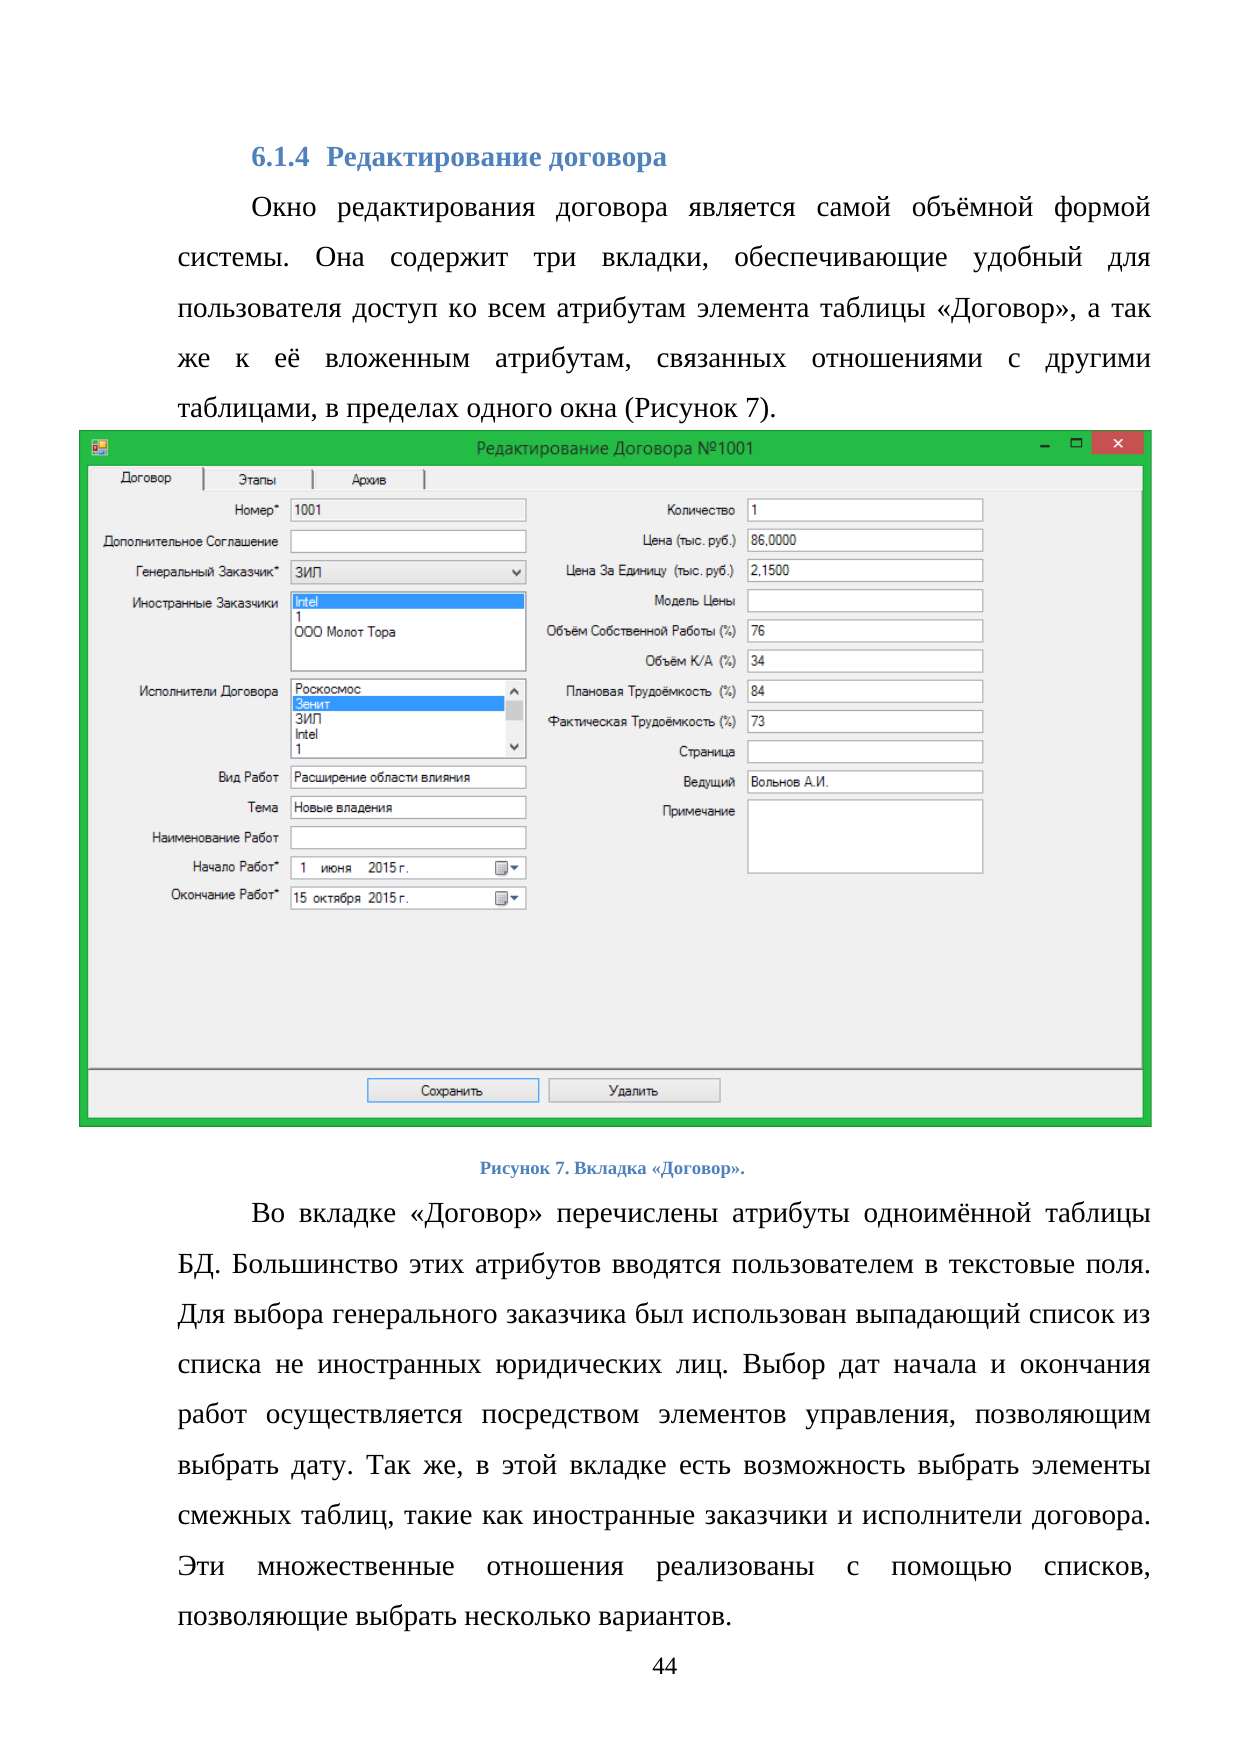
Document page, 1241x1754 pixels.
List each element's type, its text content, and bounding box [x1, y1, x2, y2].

picture [79, 430, 1152, 1127]
text Окно редактирования договора является самой объёмной формой системы. Она содержит три вкладки, обеспечивающие удобный для пользователя доступ ко всем атрибутам элемента таблицы «Договор», а так же к её вложенным атрибутам, связанных отношениями с другими таблицами, в пределах одного окна (Рисунок 7). [177, 189, 1152, 424]
text Во вкладке «Договор» перечислены атрибуты одноимённой таблицы БД. Большинство этих атрибутов вводятся пользователем в текстовые поля. Для выбора генерального заказчика был использован выпадающий список из списка не иностранных юридических лиц. Выбор дат начала и окончания работ осуществляется посредством элементов управления, позволяющим выбрать дату. Так же, в этой вкладке есть возможность выбрать элементы смежных таблиц, такие как иностранные заказчики и исполнители договора. Эти множественные отношения реализованы с помощью списков, позволяющие выбрать несколько вариантов. [177, 1127, 1152, 1631]
subtitle Редактирование договора [251, 139, 1152, 172]
